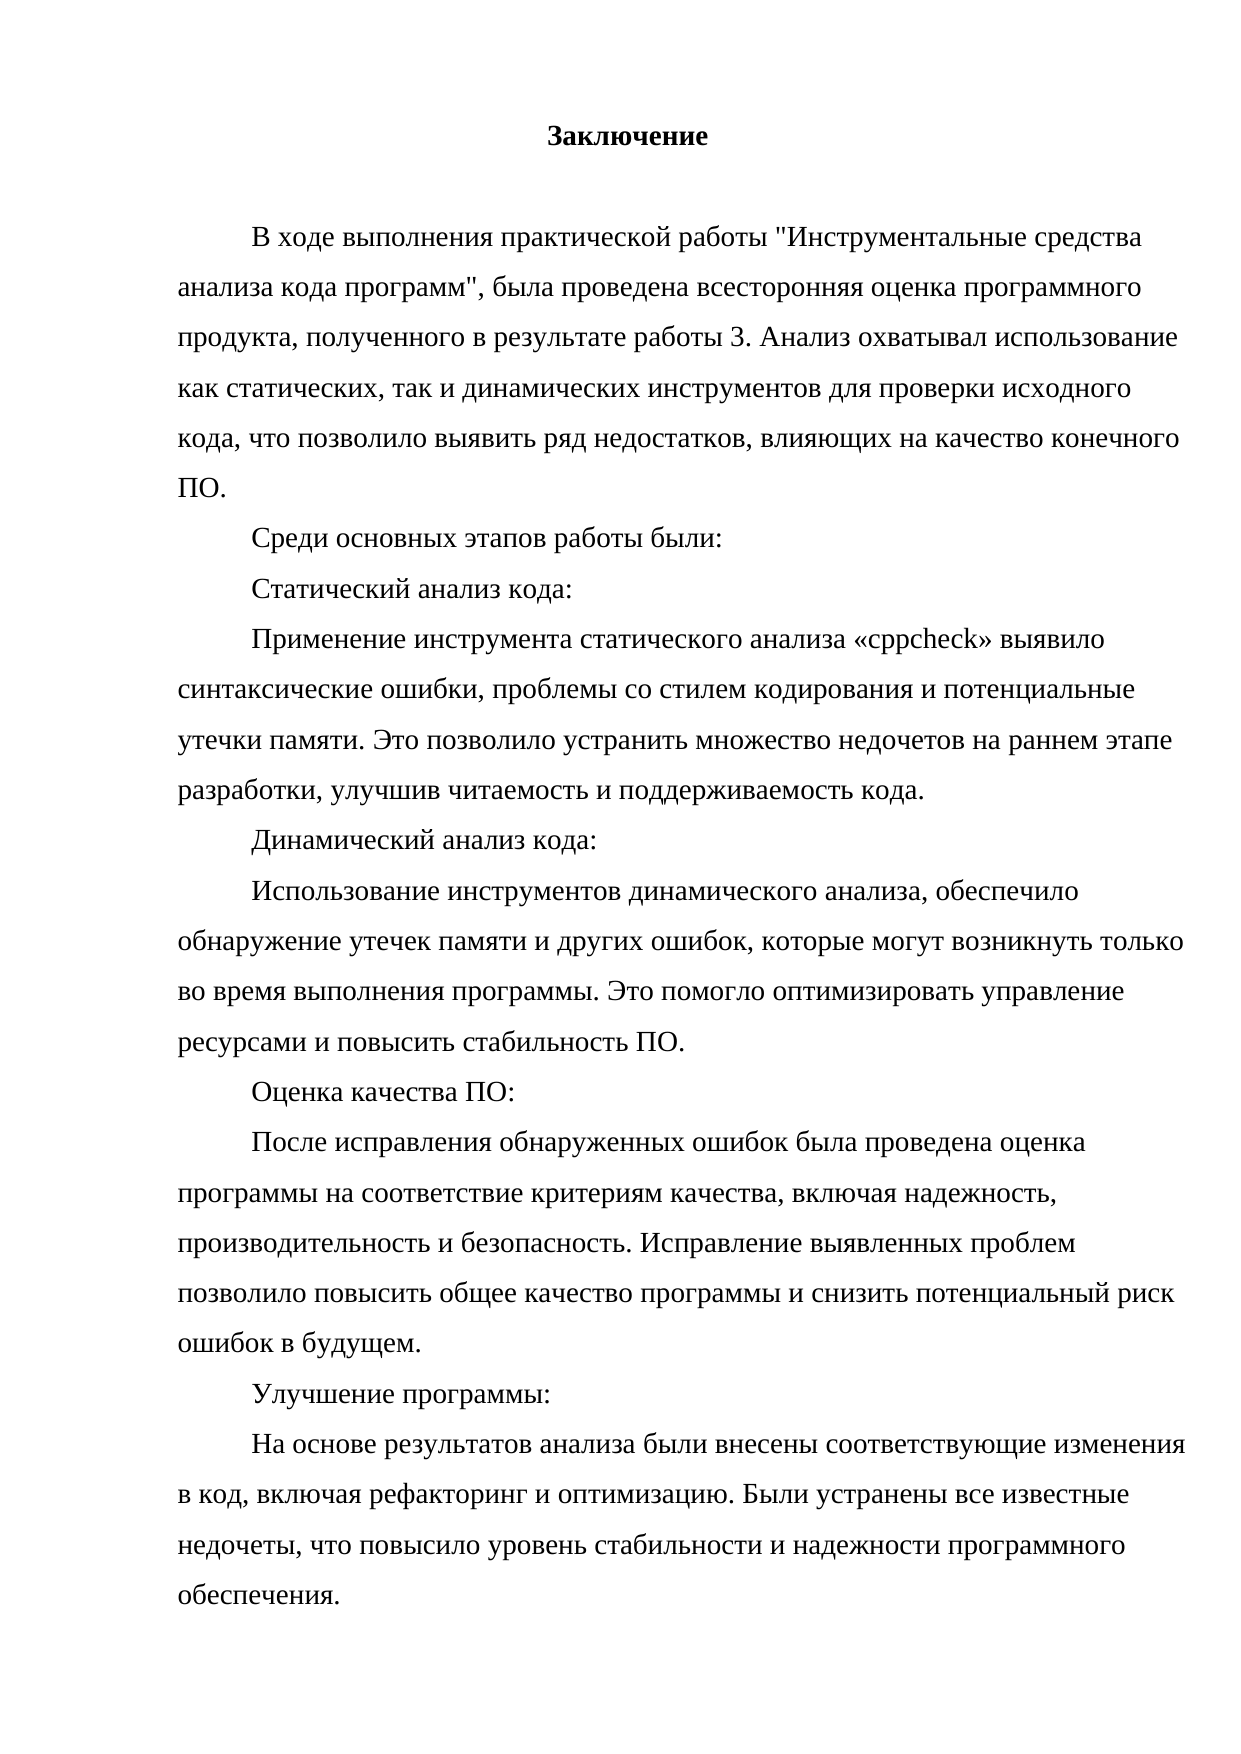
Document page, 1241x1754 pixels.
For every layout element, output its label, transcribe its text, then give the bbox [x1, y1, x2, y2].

text Среди основных этапов работы были: [177, 521, 1196, 554]
text Применение инструмента статического анализа «cppcheck» выявило синтаксические ошибки, проблемы со стилем кодирования и потенциальные утечки памяти. Это позволило устранить множество недочетов на раннем этапе разработки, улучшив читаемость и поддерживаемость кода. [177, 621, 1196, 806]
text Оценка качества ПО: [177, 1074, 1196, 1108]
text На основе результатов анализа были внесены соответствующие изменения в код, включая рефакторинг и оптимизацию. Были устранены все известные недочеты, что повысило уровень стабильности и надежности программного обеспечения. [177, 1426, 1196, 1611]
text Статический анализ кода: [177, 571, 1196, 604]
text В ходе выполнения практической работы "Инструментальные средства анализа кода программ", была проведена всесторонняя оценка программного продукта, полученного в результате работы 3. Анализ охватывал использование как статических, так и динамических инструментов для проверки исходного кода, что позволило выявить ряд недостатков, влияющих на качество конечного ПО. [177, 219, 1196, 504]
text Динамический анализ кода: [177, 822, 1196, 856]
text Улучшение программы: [177, 1376, 1196, 1409]
text После исправления обнаруженных ошибок была проведена оценка программы на соответствие критериям качества, включая надежность, производительность и безопасность. Исправление выявленных проблем позволило повысить общее качество программы и снизить потенциальный риск ошибок в будущем. [177, 1124, 1196, 1359]
text Использование инструментов динамического анализа, обеспечило обнаружение утечек памяти и других ошибок, которые могут возникнуть только во время выполнения программы. Это помогло оптимизировать управление ресурсами и повысить стабильность ПО. [177, 873, 1196, 1057]
list Заключение [59, 118, 1196, 152]
